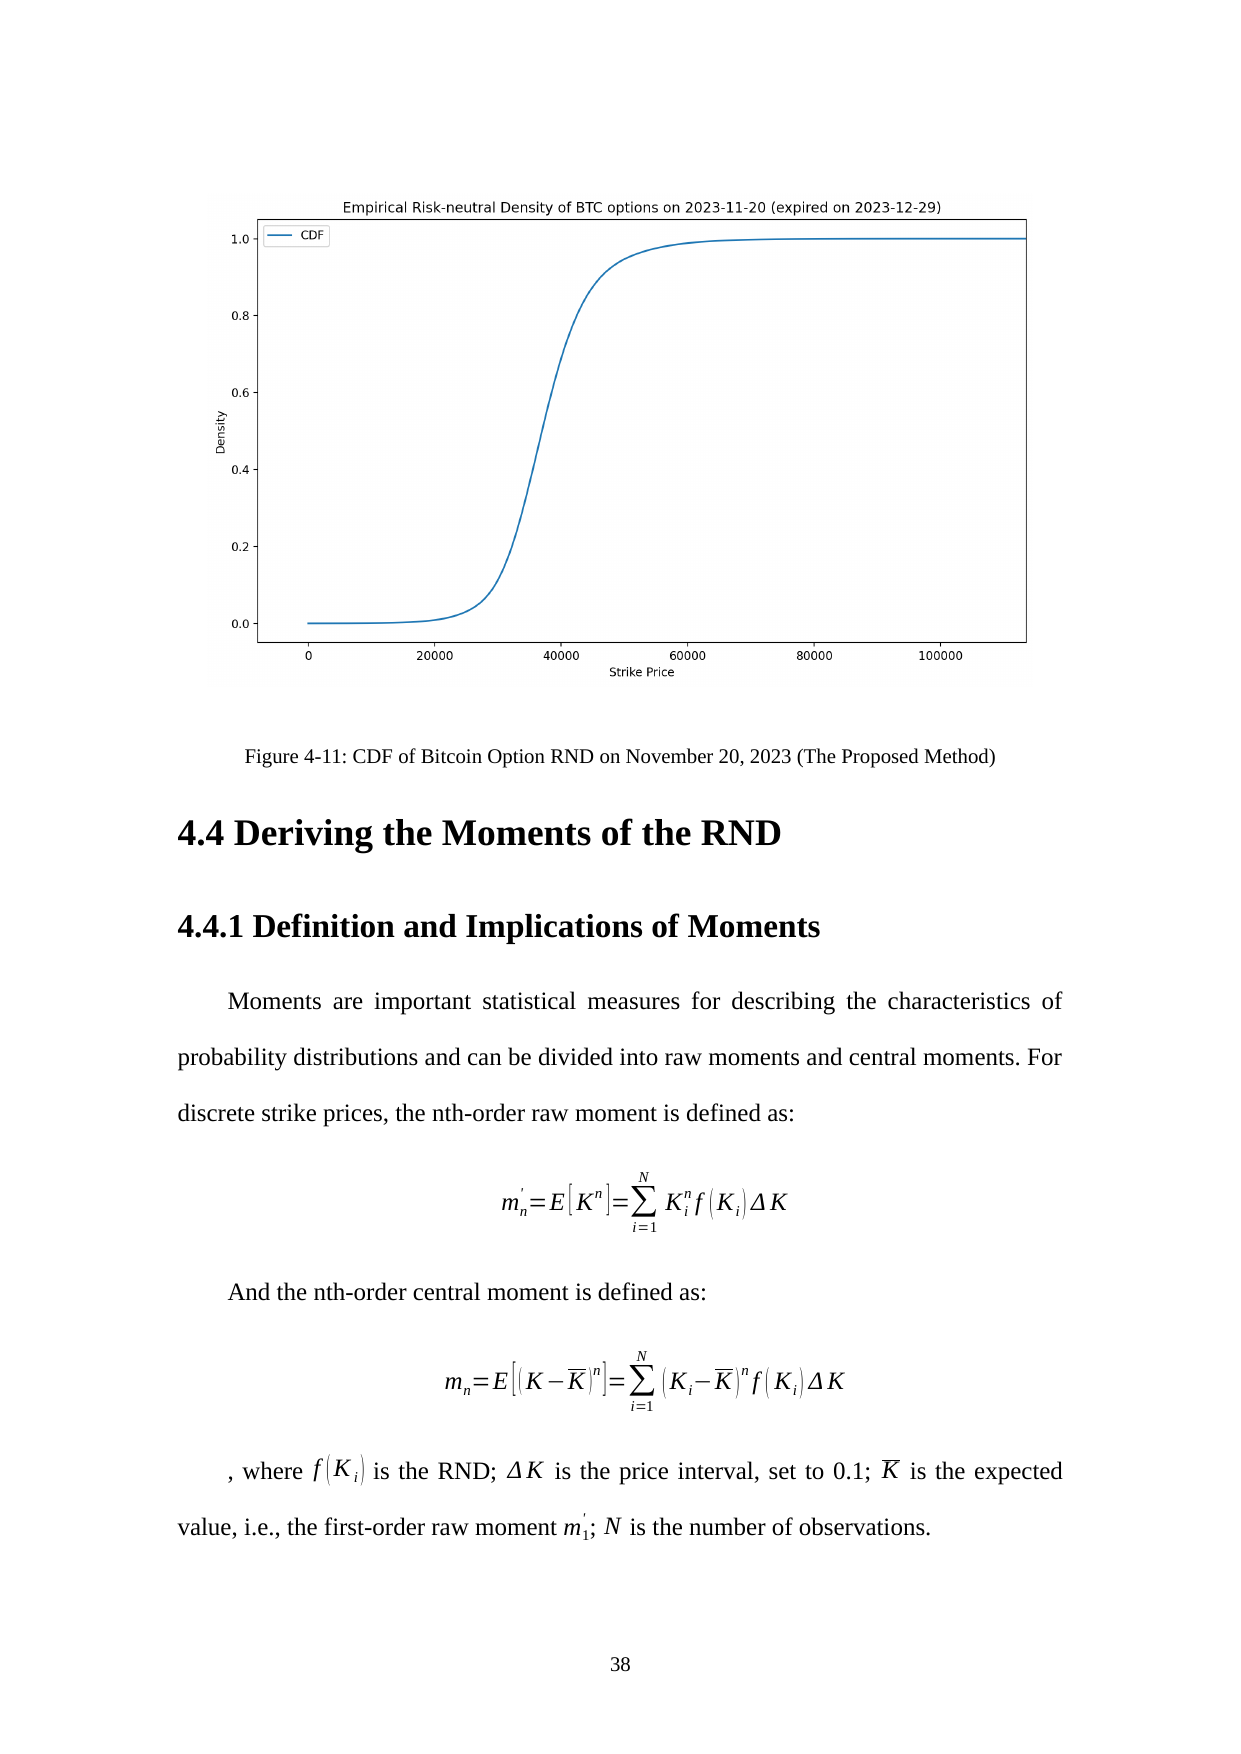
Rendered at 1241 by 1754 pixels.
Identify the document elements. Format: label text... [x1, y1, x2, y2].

subtitle 4.4.1 Definition and Implications of Moments [177, 888, 1063, 963]
text , where is the RND; is the price interval, set to 0.1; is the expected value, i.e., the first-order raw moment ; is the number of observations. [177, 1451, 1063, 1545]
text And the nth-order central moment is defined as: [177, 1273, 1063, 1310]
picture [207, 193, 1034, 687]
text Moments are important statistical measures for describing the characteristics of probability distributions and can be divided into raw moments and central moments. For discrete strike prices, the nth-order raw moment is defined as: [177, 981, 1063, 1131]
subtitle 4.4 Deriving the Moments of the RND [177, 794, 1063, 869]
